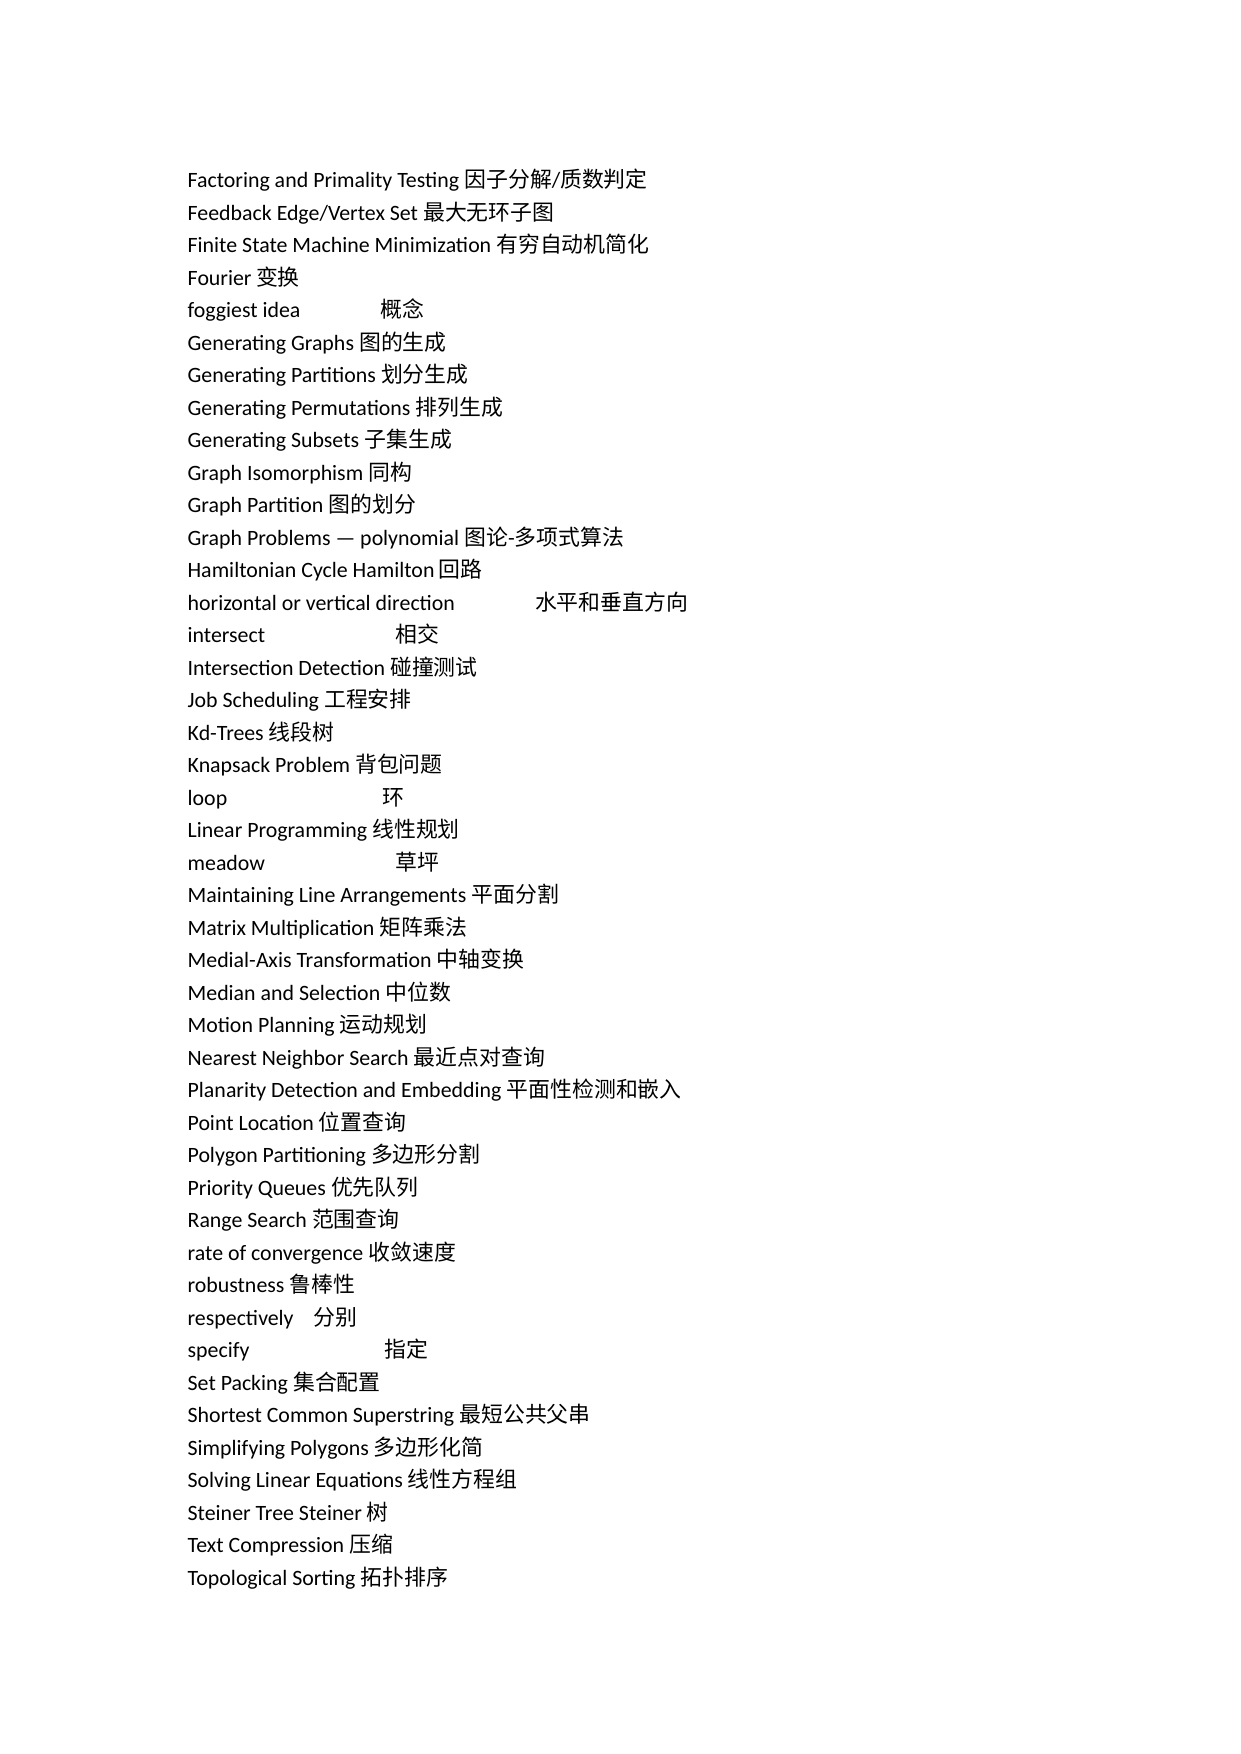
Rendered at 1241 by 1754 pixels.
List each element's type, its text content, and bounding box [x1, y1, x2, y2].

text horizontal or vertical direction 水平和垂直方向 [187, 584, 1053, 617]
text meadow 草坪 [187, 844, 1053, 877]
text Generating Graphs 图的生成 [187, 324, 1053, 357]
text Kd-Trees 线段树 [187, 714, 1053, 747]
text Planarity Detection and Embedding 平面性检测和嵌入 [187, 1072, 1053, 1104]
text Intersection Detection 碰撞测试 [187, 649, 1053, 682]
text Range Search 范围查询 [187, 1202, 1053, 1234]
text Solving Linear Equations 线性方程组 [187, 1462, 1053, 1494]
text Finite State Machine Minimization 有穷自动机简化 [187, 227, 1053, 259]
text Medial-Axis Transformation 中轴变换 [187, 942, 1053, 974]
text Feedback Edge/Vertex Set 最大无环子图 [187, 194, 1053, 227]
text Graph Problems — polynomial 图论-多项式算法 [187, 519, 1053, 552]
text Shortest Common Superstring 最短公共父串 [187, 1397, 1053, 1429]
text specify 指定 [187, 1332, 1053, 1364]
text Simplifying Polygons 多边形化简 [187, 1429, 1053, 1462]
text Generating Partitions 划分生成 [187, 357, 1053, 389]
text Matrix Multiplication 矩阵乘法 [187, 909, 1053, 942]
text respectively 分别 [187, 1299, 1053, 1332]
text robustness 鲁棒性 [187, 1267, 1053, 1299]
text Topological Sorting 拓扑排序 [187, 1559, 1053, 1592]
text Job Scheduling 工程安排 [187, 682, 1053, 714]
text Polygon Partitioning 多边形分割 [187, 1137, 1053, 1169]
text Maintaining Line Arrangements 平面分割 [187, 877, 1053, 909]
text Graph Isomorphism 同构 [187, 454, 1053, 487]
text Motion Planning 运动规划 [187, 1007, 1053, 1039]
text Point Location 位置查询 [187, 1104, 1053, 1137]
text Set Packing 集合配置 [187, 1364, 1053, 1397]
text loop 环 [187, 779, 1053, 812]
text Hamiltonian Cycle Hamilton回路 [187, 552, 1053, 584]
text Generating Permutations 排列生成 [187, 389, 1053, 422]
text Fourier变换 [187, 259, 1053, 292]
text intersect 相交 [187, 617, 1053, 649]
text Steiner Tree Steiner树 [187, 1494, 1053, 1527]
text Linear Programming 线性规划 [187, 812, 1053, 844]
text rate of convergence 收敛速度 [187, 1234, 1053, 1267]
text Nearest Neighbor Search 最近点对查询 [187, 1039, 1053, 1072]
text Graph Partition 图的划分 [187, 487, 1053, 519]
text Text Compression 压缩 [187, 1527, 1053, 1559]
text foggiest idea 概念 [187, 292, 1053, 324]
text Generating Subsets 子集生成 [187, 422, 1053, 454]
text Priority Queues 优先队列 [187, 1169, 1053, 1202]
text Factoring and Primality Testing 因子分解/质数判定 [187, 162, 1053, 194]
text Knapsack Problem 背包问题 [187, 747, 1053, 779]
text Median and Selection 中位数 [187, 974, 1053, 1007]
